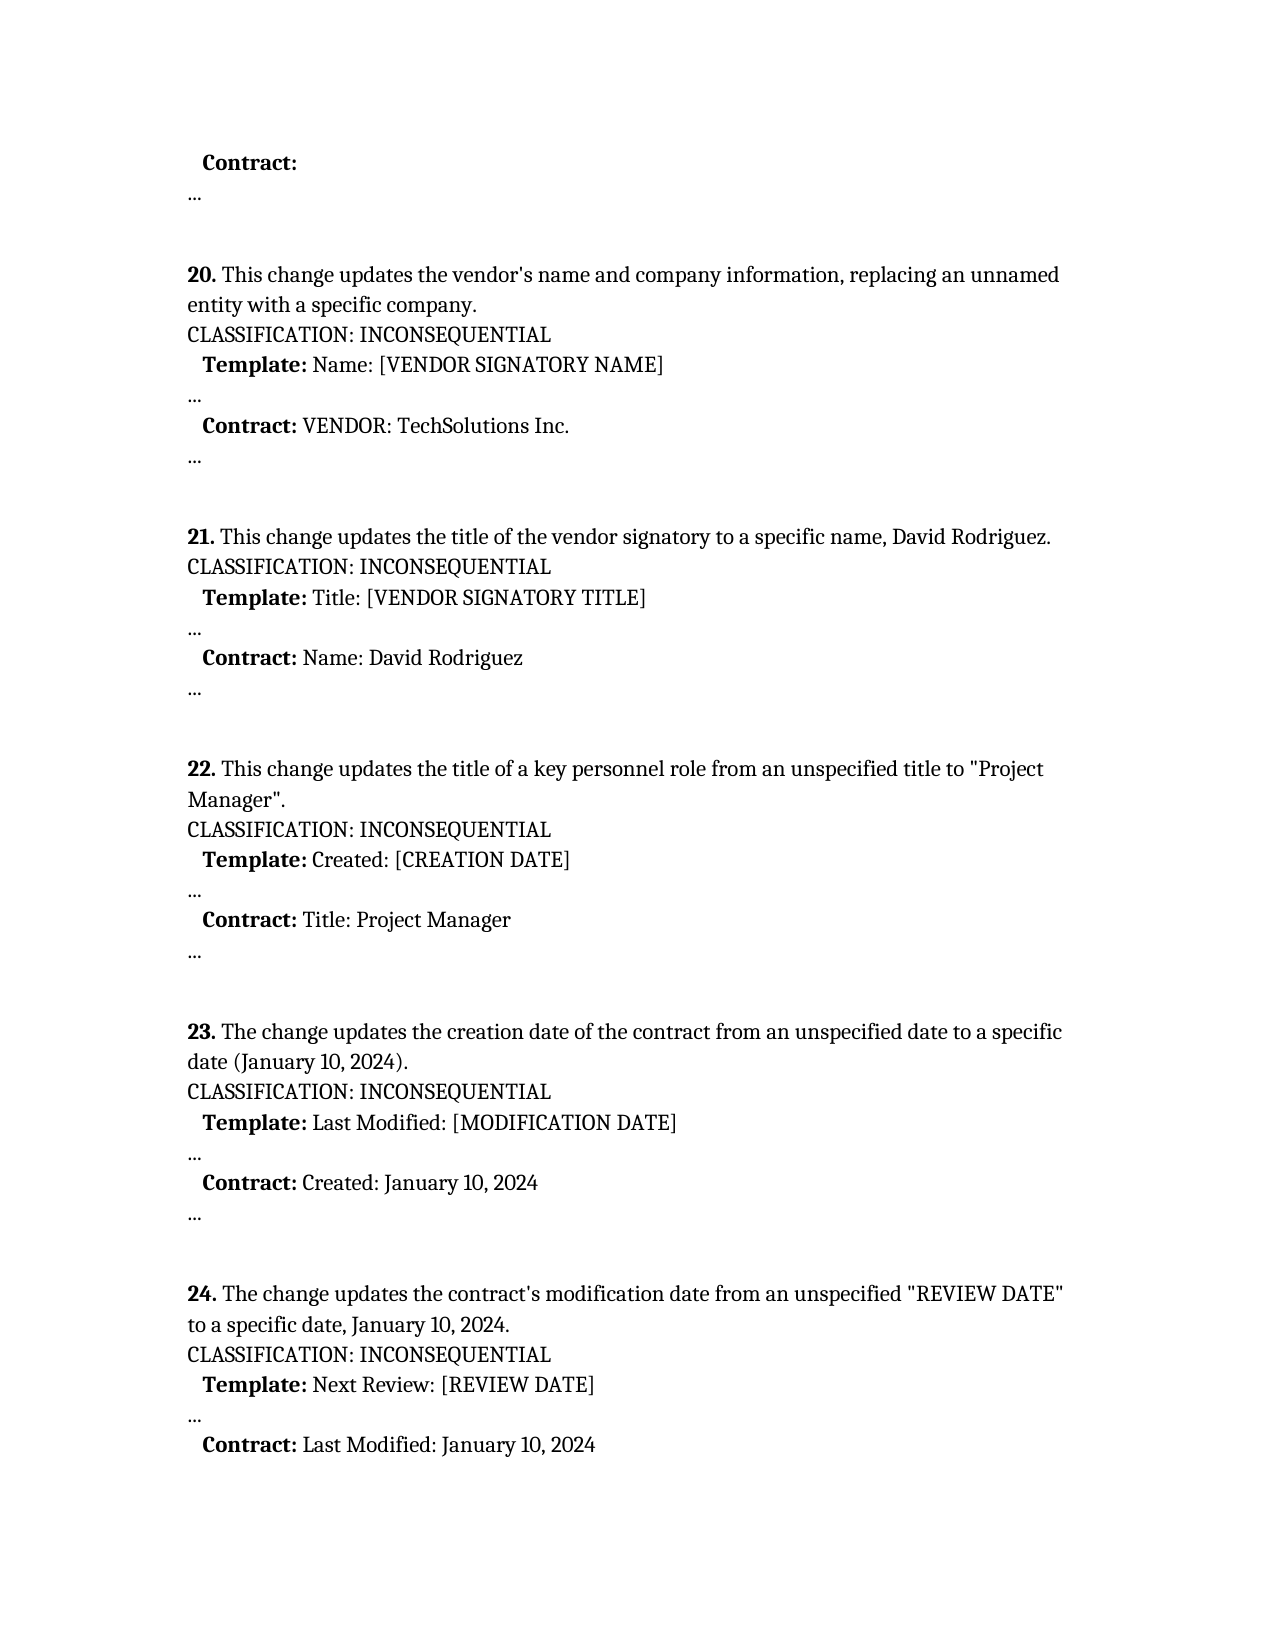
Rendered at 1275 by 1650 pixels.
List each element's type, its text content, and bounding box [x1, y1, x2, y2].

text 21. This change updates the title of the vendor signatory to a specific name, David Rodriguez. CLASSIFICATION: INCONSEQUENTIAL Template: Title: [VENDOR SIGNATORY TITLE] ... Contract: Name: David Rodriguez ... [187, 524, 1087, 732]
text 20. This change updates the vendor's name and company information, replacing an unnamed entity with a specific company. CLASSIFICATION: INCONSEQUENTIAL Template: Name: [VENDOR SIGNATORY NAME] ... Contract: VENDOR: TechSolutions Inc. ... [187, 261, 1087, 499]
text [187, 150, 1087, 237]
text 22. This change updates the title of a key personnel role from an unspecified title to "Project Manager". CLASSIFICATION: INCONSEQUENTIAL Template: Created: [CREATION DATE] ... Contract: Title: Project Manager ... [187, 756, 1087, 994]
text 23. The change updates the creation date of the contract from an unspecified date to a specific date (January 10, 2024). CLASSIFICATION: INCONSEQUENTIAL Template: Last Modified: [MODIFICATION DATE] ... Contract: Created: January 10, 2024 ... [187, 1019, 1087, 1257]
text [187, 1281, 1087, 1459]
